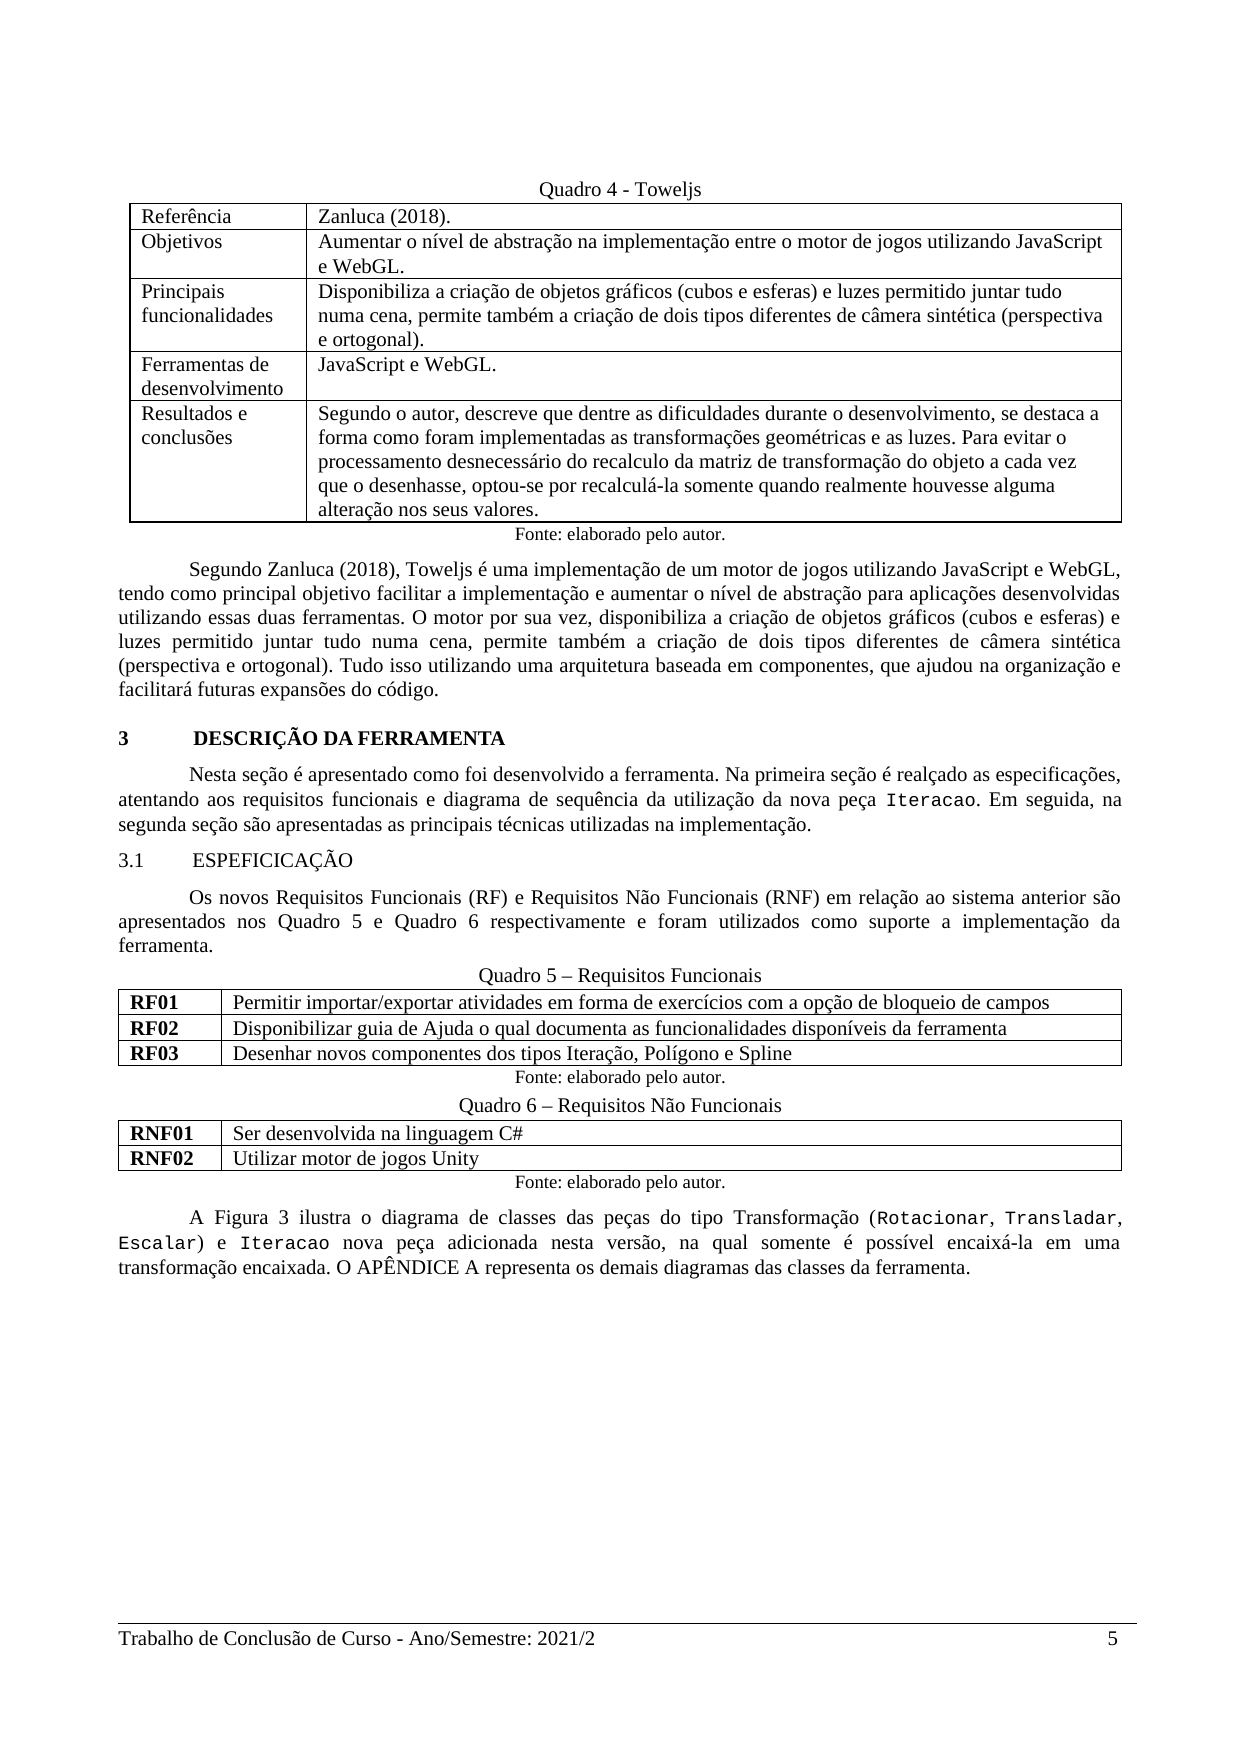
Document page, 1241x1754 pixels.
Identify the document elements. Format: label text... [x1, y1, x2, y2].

table_cell Resultados e conclusões [131, 401, 306, 521]
subtitle ESPEFICICAção [118, 848, 1122, 872]
table_header RF01 [119, 990, 221, 1014]
table_header RNF01 [119, 1121, 221, 1145]
table_cell Utilizar motor de jogos Unity [222, 1146, 1121, 1170]
text Quadro 6 – Requisitos Não Funcionais [118, 1093, 1122, 1117]
text A Figura 3 ilustra o diagrama de classes das peças do tipo Transformação (Rotacionar, Transladar, Escalar) e Iteracao nova peça adicionada nesta versão, na qual somente é possível encaixá-la em uma transformação encaixada. O APÊNDICE A representa os demais diagramas das classes da ferramenta. [118, 1205, 1122, 1279]
table_cell Segundo o autor, descreve que dentre as dificuldades durante o desenvolvimento, se destaca a forma como foram implementadas as transformações geométricas e as luzes. Para evitar o processamento desnecessário do recalculo da matriz de transformação do objeto a cada vez que o desenhasse, optou-se por recalculá-la somente quando realmente houvesse alguma alteração nos seus valores. [307, 401, 1121, 521]
table_cell Desenhar novos componentes dos tipos Iteração, Polígono e Spline [222, 1041, 1121, 1064]
table_cell Objetivos [131, 230, 306, 278]
table_header Permitir importar/exportar atividades em forma de exercícios com a opção de bloqueio de campos [222, 990, 1121, 1014]
table_cell Aumentar o nível de abstração na implementação entre o motor de jogos utilizando JavaScript e WebGL. [307, 230, 1121, 278]
subtitle DESCRIÇÃO da ferramenta [118, 726, 1122, 750]
table_cell Disponibilizar guia de Ajuda o qual documenta as funcionalidades disponíveis da ferramenta [222, 1015, 1121, 1039]
text Segundo Zanluca (2018), Toweljs é uma implementação de um motor de jogos utilizando JavaScript e WebGL, tendo como principal objetivo facilitar a implementação e aumentar o nível de abstração para aplicações desenvolvidas utilizando essas duas ferramentas. O motor por sua vez, disponibiliza a criação de objetos gráficos (cubos e esferas) e luzes permitido juntar tudo numa cena, permite também a criação de dois tipos diferentes de câmera sintética (perspectiva e ortogonal). Tudo isso utilizando uma arquitetura baseada em componentes, que ajudou na organização e facilitará futuras expansões do código. [118, 556, 1122, 701]
table_cell RF03 [119, 1041, 221, 1064]
table_cell RF02 [119, 1015, 221, 1039]
table_cell Ferramentas de desenvolvimento [131, 352, 306, 400]
text Quadro 5 – Requisitos Funcionais [118, 963, 1122, 987]
text Fonte: elaborado pelo autor. [118, 1171, 1122, 1192]
table_header Ser desenvolvida na linguagem C# [222, 1121, 1121, 1145]
text Os novos Requisitos Funcionais (RF) e Requisitos Não Funcionais (RNF) em relação ao sistema anterior são apresentados nos Quadro 5 e Quadro 6 respectivamente e foram utilizados como suporte a implementação da ferramenta. [118, 885, 1122, 957]
table_cell RNF02 [119, 1146, 221, 1170]
table_cell Disponibiliza a criação de objetos gráficos (cubos e esferas) e luzes permitido juntar tudo numa cena, permite também a criação de dois tipos diferentes de câmera sintética (perspectiva e ortogonal). [307, 279, 1121, 351]
text Fonte: elaborado pelo autor. [118, 1066, 1122, 1087]
table_cell Principais funcionalidades [131, 279, 306, 351]
table_header Zanluca (2018). [307, 204, 1121, 228]
text Quadro 4 - Toweljs [118, 177, 1122, 201]
text Nesta seção é apresentado como foi desenvolvido a ferramenta. Na primeira seção é realçado as especificações, atentando aos requisitos funcionais e diagrama de sequência da utilização da nova peça Iteracao. Em seguida, na segunda seção são apresentadas as principais técnicas utilizadas na implementação. [118, 762, 1122, 836]
table_cell JavaScript e WebGL. [307, 352, 1121, 400]
table_header Referência [131, 204, 306, 228]
text Fonte: elaborado pelo autor. [118, 522, 1122, 544]
